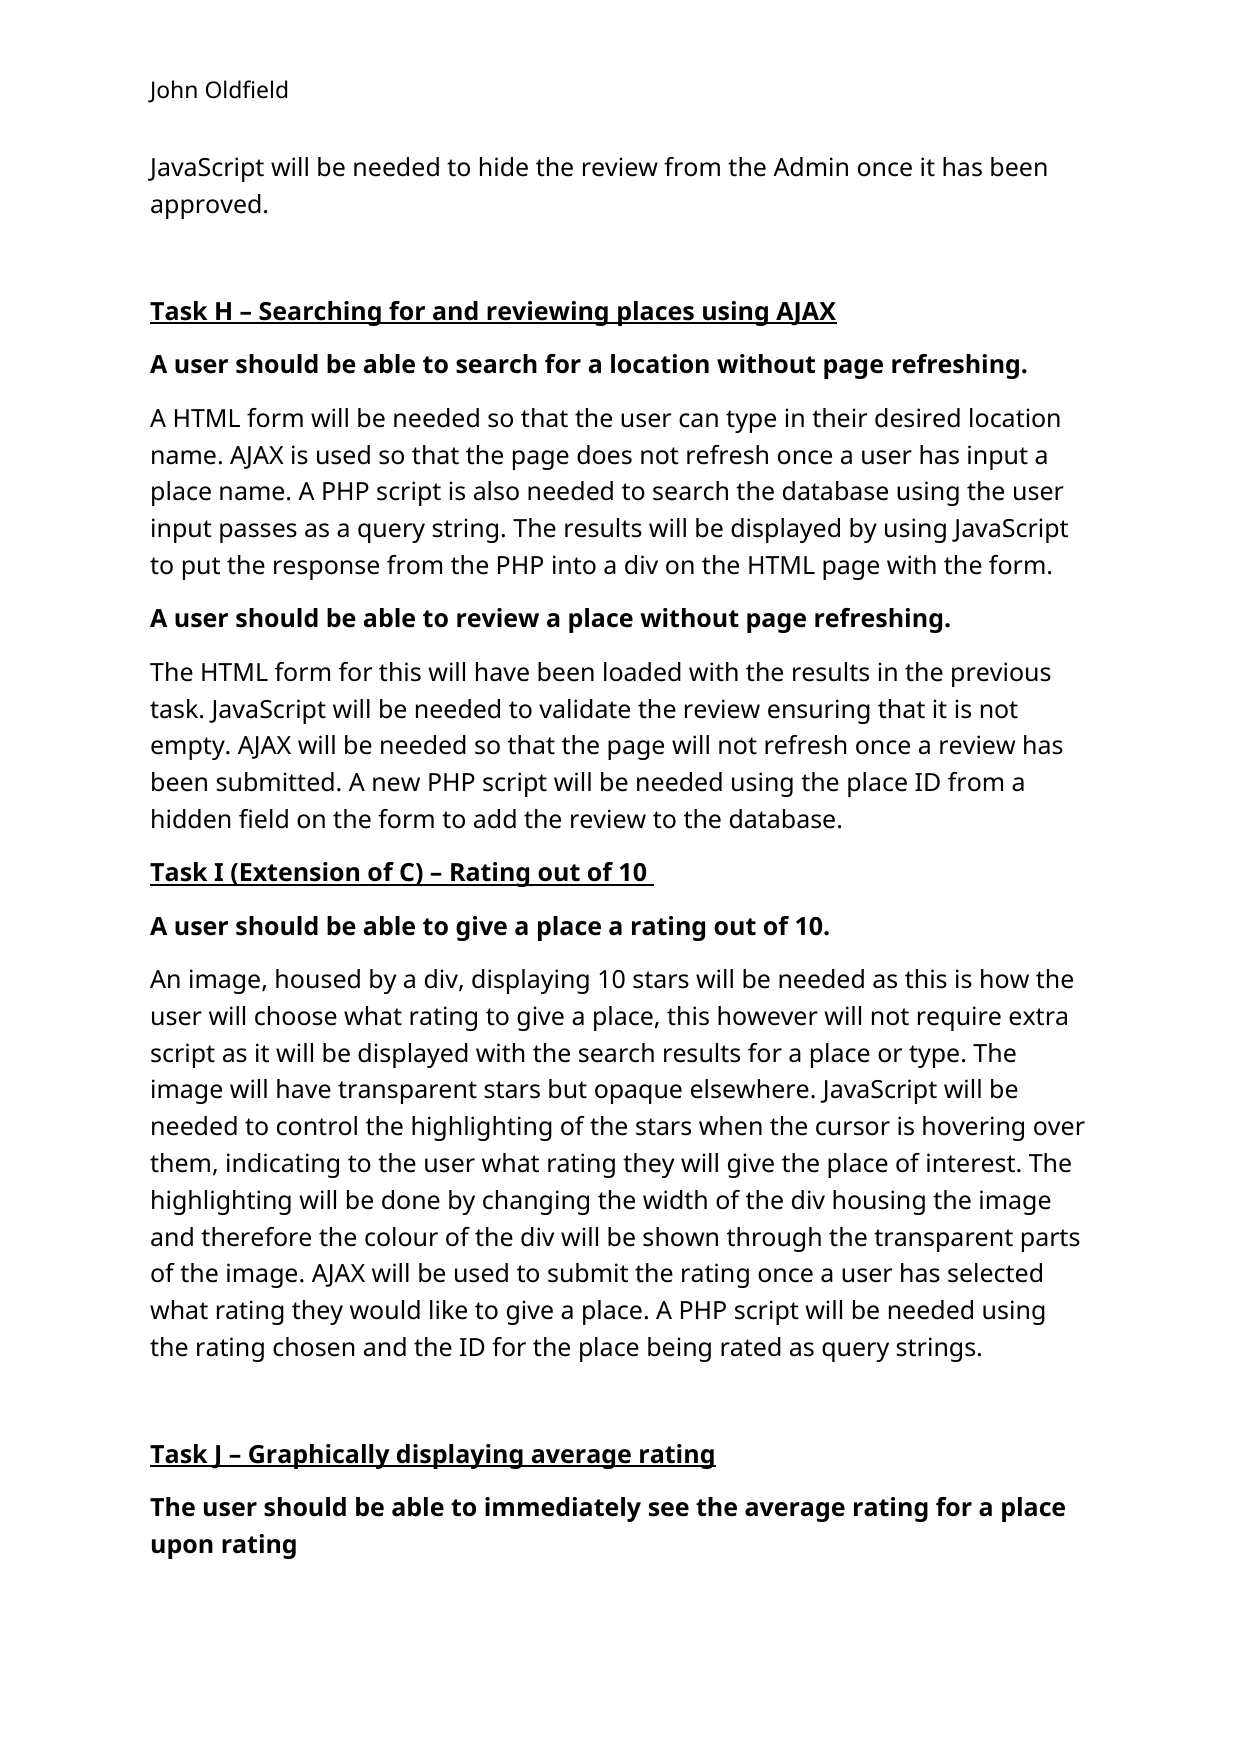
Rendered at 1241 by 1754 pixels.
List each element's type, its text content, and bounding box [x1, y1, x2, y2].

text An image, housed by a div, displaying 10 stars will be needed as this is how the user will choose what rating to give a place, this however will not require extra script as it will be displayed with the search results for a place or type. The image will have transparent stars but opaque elsewhere. JavaScript will be needed to control the highlighting of the stars when the cursor is hovering over them, indicating to the user what rating they will give the place of interest. The highlighting will be done by changing the width of the div housing the image and therefore the colour of the div will be shown through the transparent parts of the image. AJAX will be used to submit the rating once a user has selected what rating they would like to give a place. A PHP script will be needed using the rating chosen and the ID for the place being rated as query strings. [150, 962, 1090, 1364]
text JavaScript will be needed to hide the review from the Admin once it has been approved. [150, 150, 1090, 221]
text The user should be able to immediately see the average rating for a place upon rating [150, 1490, 1090, 1561]
text Task J – Graphically displaying average rating [150, 1436, 1090, 1471]
text Task I (Extension of C) – Rating out of 10 [150, 855, 1090, 889]
text A user should be able to give a place a rating out of 10. [150, 908, 1090, 942]
text The HTML form for this will have been loaded with the results in the previous task. JavaScript will be needed to validate the review ensuring that it is not empty. AJAX will be needed so that the page will not refresh once a review has been submitted. A new PHP script will be needed using the place ID from a hidden field on the form to add the review to the database. [150, 654, 1090, 836]
text A HTML form will be needed so that the user can type in their desired location name. AJAX is used so that the page does not refresh once a user has input a place name. A PHP script is also needed to search the database using the user input passes as a query string. The results will be displayed by using JavaScript to put the response from the PHP into a div on the HTML page with the form. [150, 401, 1090, 582]
text A user should be able to review a place without page refreshing. [150, 601, 1090, 635]
text Task H – Searching for and reviewing places using AJAX [150, 294, 1090, 328]
text A user should be able to search for a location without page refreshing. [150, 347, 1090, 381]
